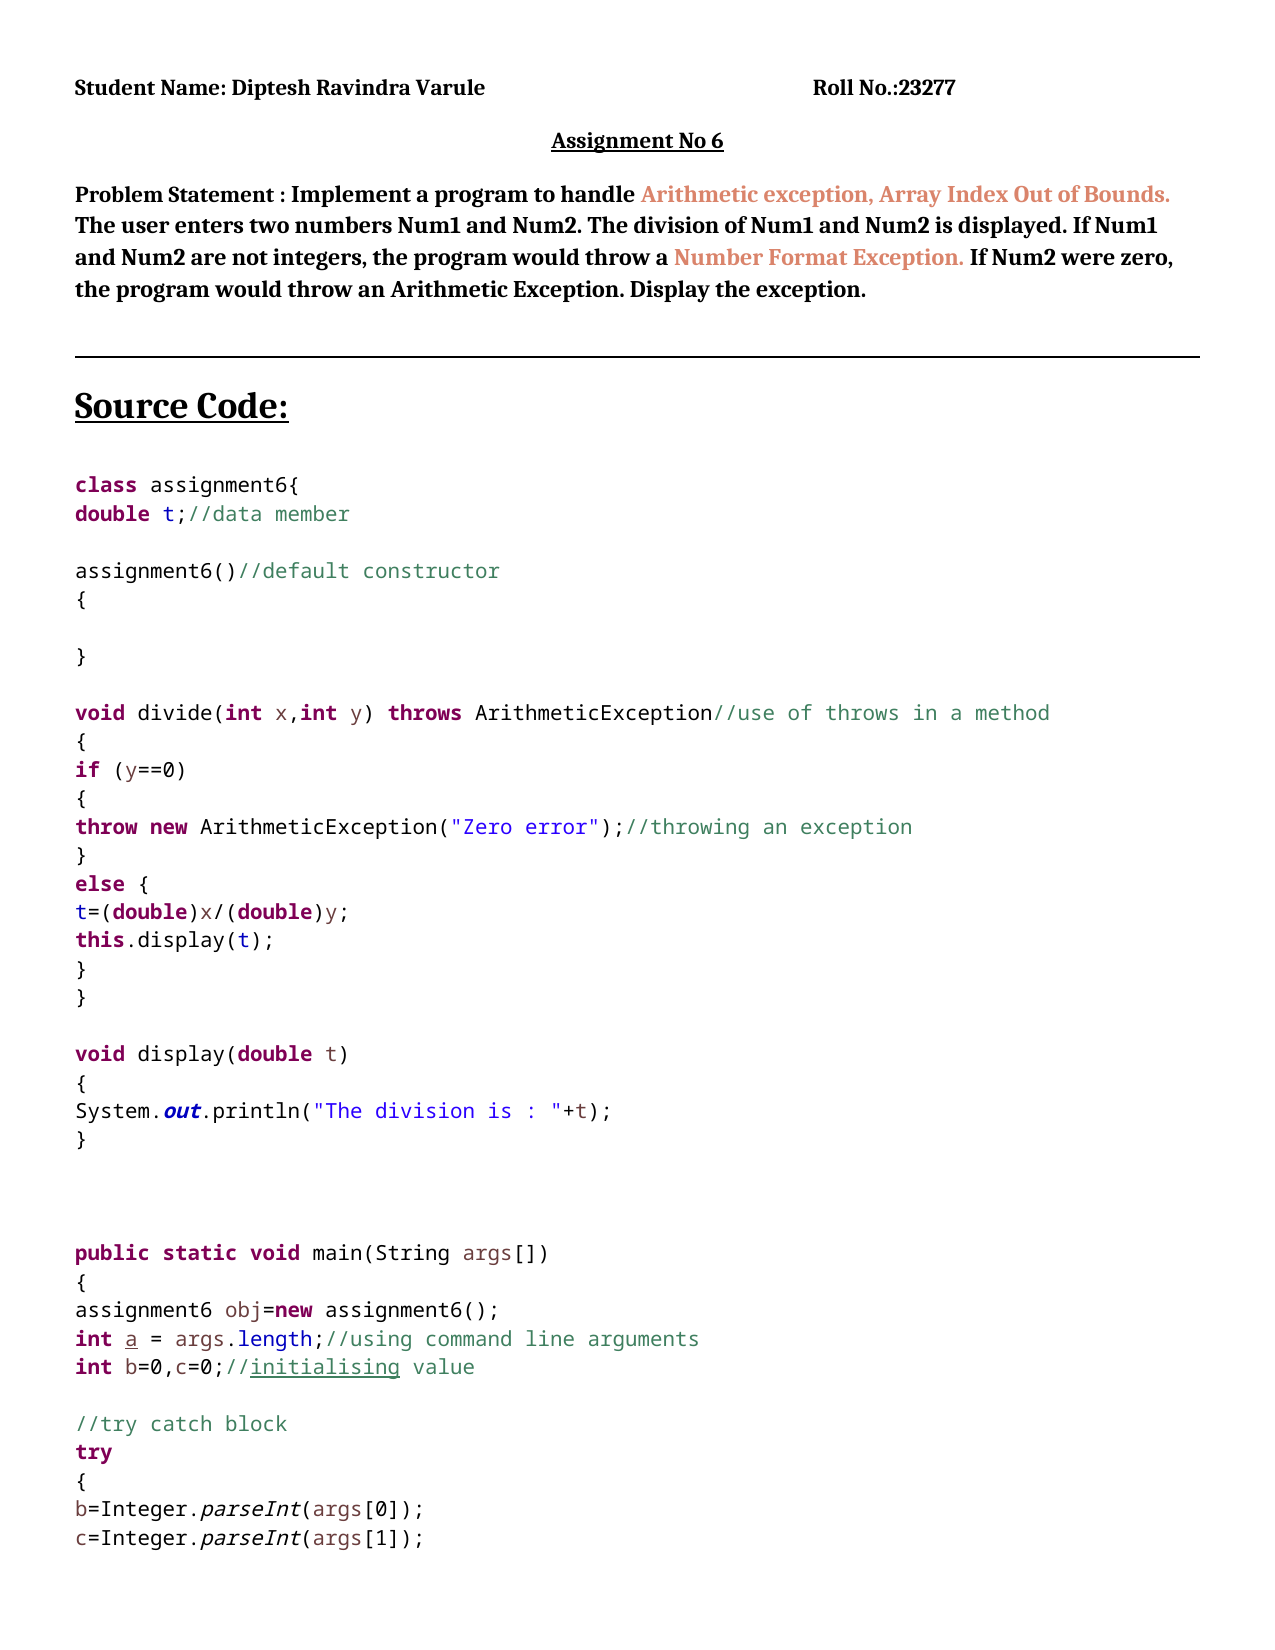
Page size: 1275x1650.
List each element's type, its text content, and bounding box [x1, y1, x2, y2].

text assignment6 obj=new assignment6(); [75, 1295, 1200, 1324]
text throw new ArithmeticException("Zero error");//throwing an exception [75, 812, 1200, 840]
text double t;//data member [75, 499, 1200, 527]
text assignment6()//default constructor [75, 556, 1200, 584]
text t=(double)x/(double)y; [75, 897, 1200, 926]
text public static void main(String args[]) [75, 1238, 1200, 1267]
text } [75, 641, 1200, 669]
text } [75, 982, 1200, 1011]
text } [75, 1124, 1200, 1153]
text void divide(int x,int y) throws ArithmeticException//use of throws in a method [75, 698, 1200, 726]
text c=Integer.parseInt(args[1]); [75, 1523, 1200, 1551]
text b=Integer.parseInt(args[0]); [75, 1494, 1200, 1523]
text try [75, 1437, 1200, 1466]
text } [75, 840, 1200, 869]
text { [75, 726, 1200, 755]
text { [75, 584, 1200, 613]
text if (y==0) [75, 755, 1200, 783]
text this.display(t); [75, 926, 1200, 954]
text System.out.println("The division is : "+t); [75, 1096, 1200, 1124]
text } [75, 954, 1200, 982]
text { [75, 1466, 1200, 1494]
text Student Name: Diptesh Ravindra Varule Roll No.:23277 [75, 75, 1200, 101]
text int a = args.length;//using command line arguments [75, 1324, 1200, 1352]
text class assignment6{ [75, 471, 1200, 499]
text int b=0,c=0;//initialising value [75, 1352, 1200, 1381]
text Source Code: [75, 384, 1200, 427]
text void display(double t) [75, 1039, 1200, 1068]
text { [75, 1267, 1200, 1295]
text Assignment No 6 [75, 128, 1200, 154]
text else { [75, 869, 1200, 897]
text //try catch block [75, 1409, 1200, 1437]
text { [75, 1068, 1200, 1096]
text { [75, 783, 1200, 812]
text Problem Statement : Implement a program to handle Arithmetic exception, Array Index Out of Bounds. The user enters two numbers Num1 and Num2. The division of Num1 and Num2 is displayed. If Num1 and Num2 are not integers, the program would throw a Number Format Exception. If Num2 were zero, the program would throw an Arithmetic Exception. Display the exception. [75, 180, 1200, 303]
